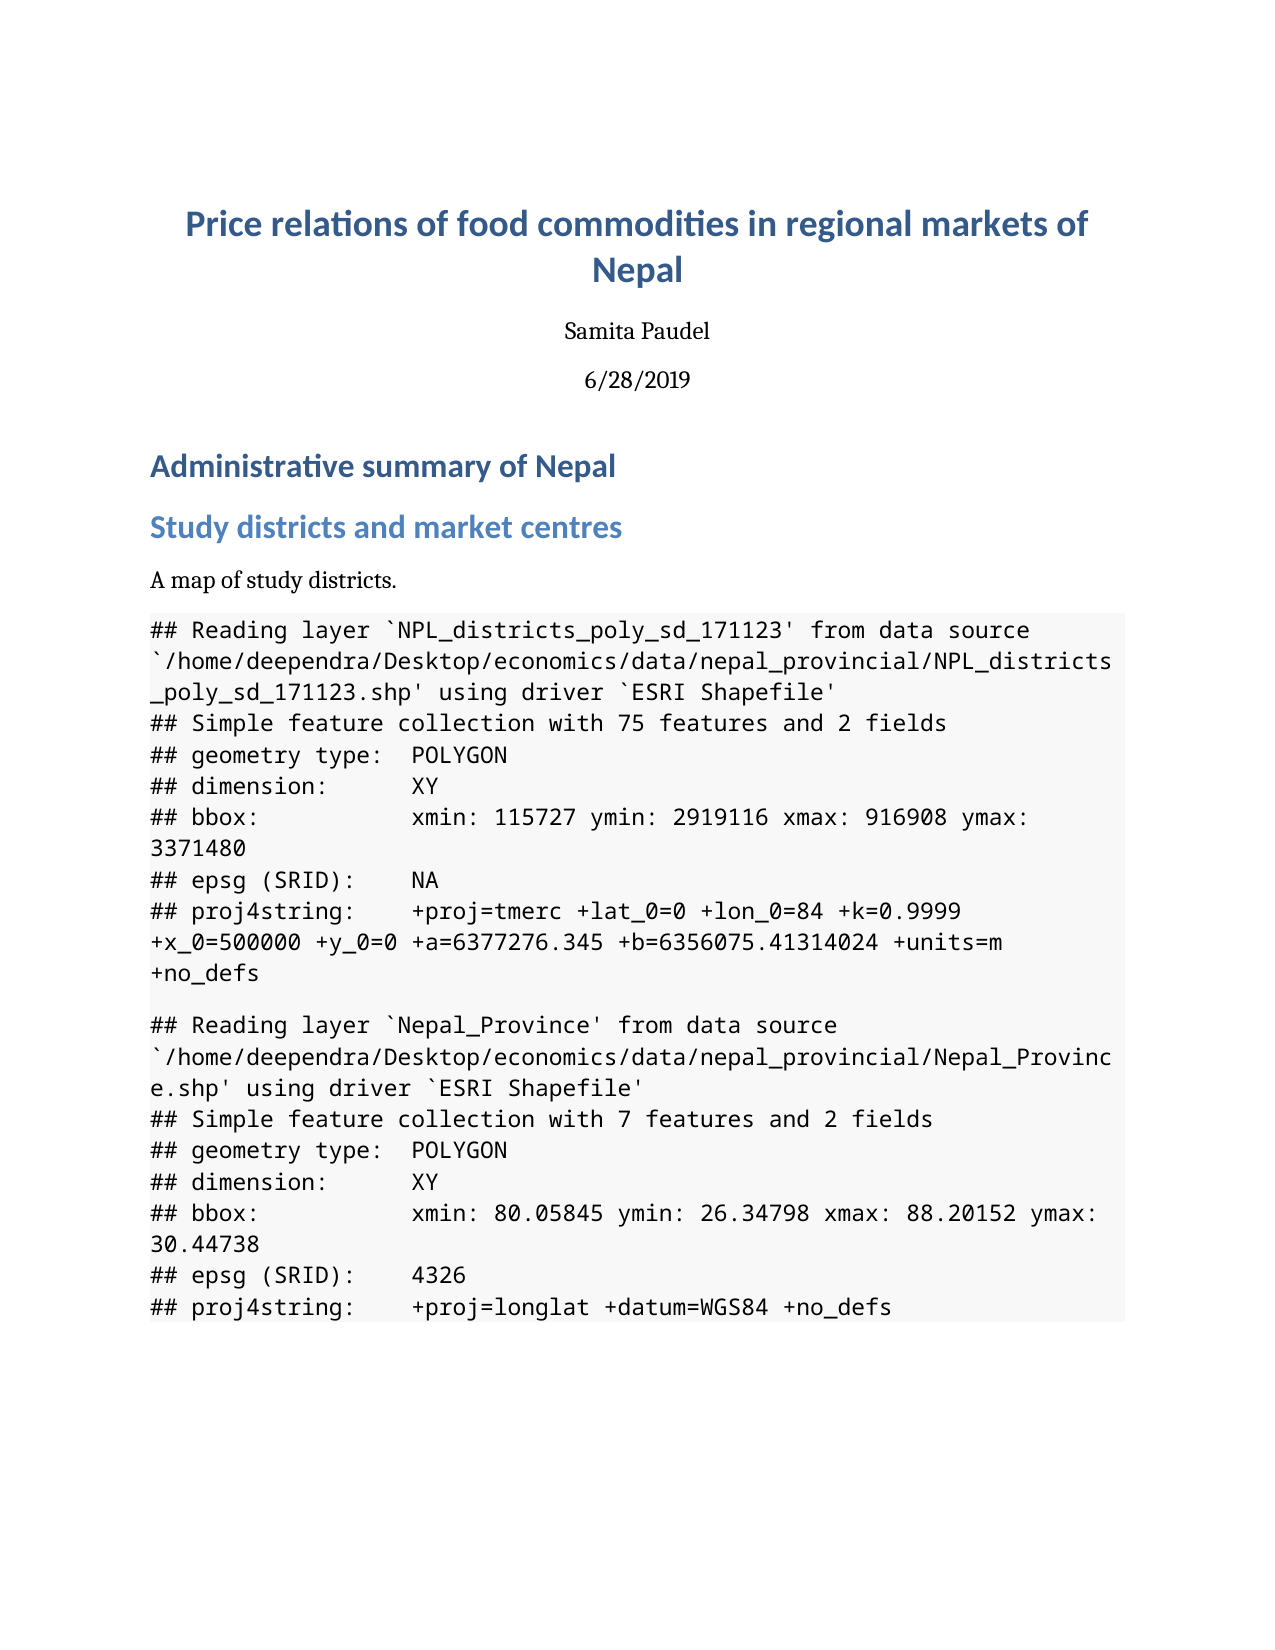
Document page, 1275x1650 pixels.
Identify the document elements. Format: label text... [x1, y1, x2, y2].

text A map of study districts. [150, 566, 1125, 595]
text 6/28/2019 [150, 366, 1125, 395]
subtitle Administrative summary of Nepal [150, 445, 1125, 486]
text ## Reading layer `NPL_districts_poly_sd_171123' from data source `/home/deependra/Desktop/economics/data/nepal_provincial/NPL_districts_poly_sd_171123.shp' using driver `ESRI Shapefile' ## Simple feature collection with 75 features and 2 fields ## geometry type: POLYGON ## dimension: XY ## bbox: xmin: 115727 ymin: 2919116 xmax: 916908 ymax: 3371480 ## epsg (SRID): NA ## proj4string: +proj=tmerc +lat_0=0 +lon_0=84 +k=0.9999 +x_0=500000 +y_0=0 +a=6377276.345 +b=6356075.41314024 +units=m +no_defs [150, 613, 1125, 988]
subtitle Study districts and market centres [150, 507, 1125, 547]
title Price relations of food commodities in regional markets of Nepal [150, 200, 1125, 292]
text Samita Paudel [150, 317, 1125, 345]
text ## Reading layer `Nepal_Province' from data source `/home/deependra/Desktop/economics/data/nepal_provincial/Nepal_Province.shp' using driver `ESRI Shapefile' ## Simple feature collection with 7 features and 2 fields ## geometry type: POLYGON ## dimension: XY ## bbox: xmin: 80.05845 ymin: 26.34798 xmax: 88.20152 ymax: 30.44738 ## epsg (SRID): 4326 ## proj4string: +proj=longlat +datum=WGS84 +no_defs [150, 1009, 1125, 1322]
